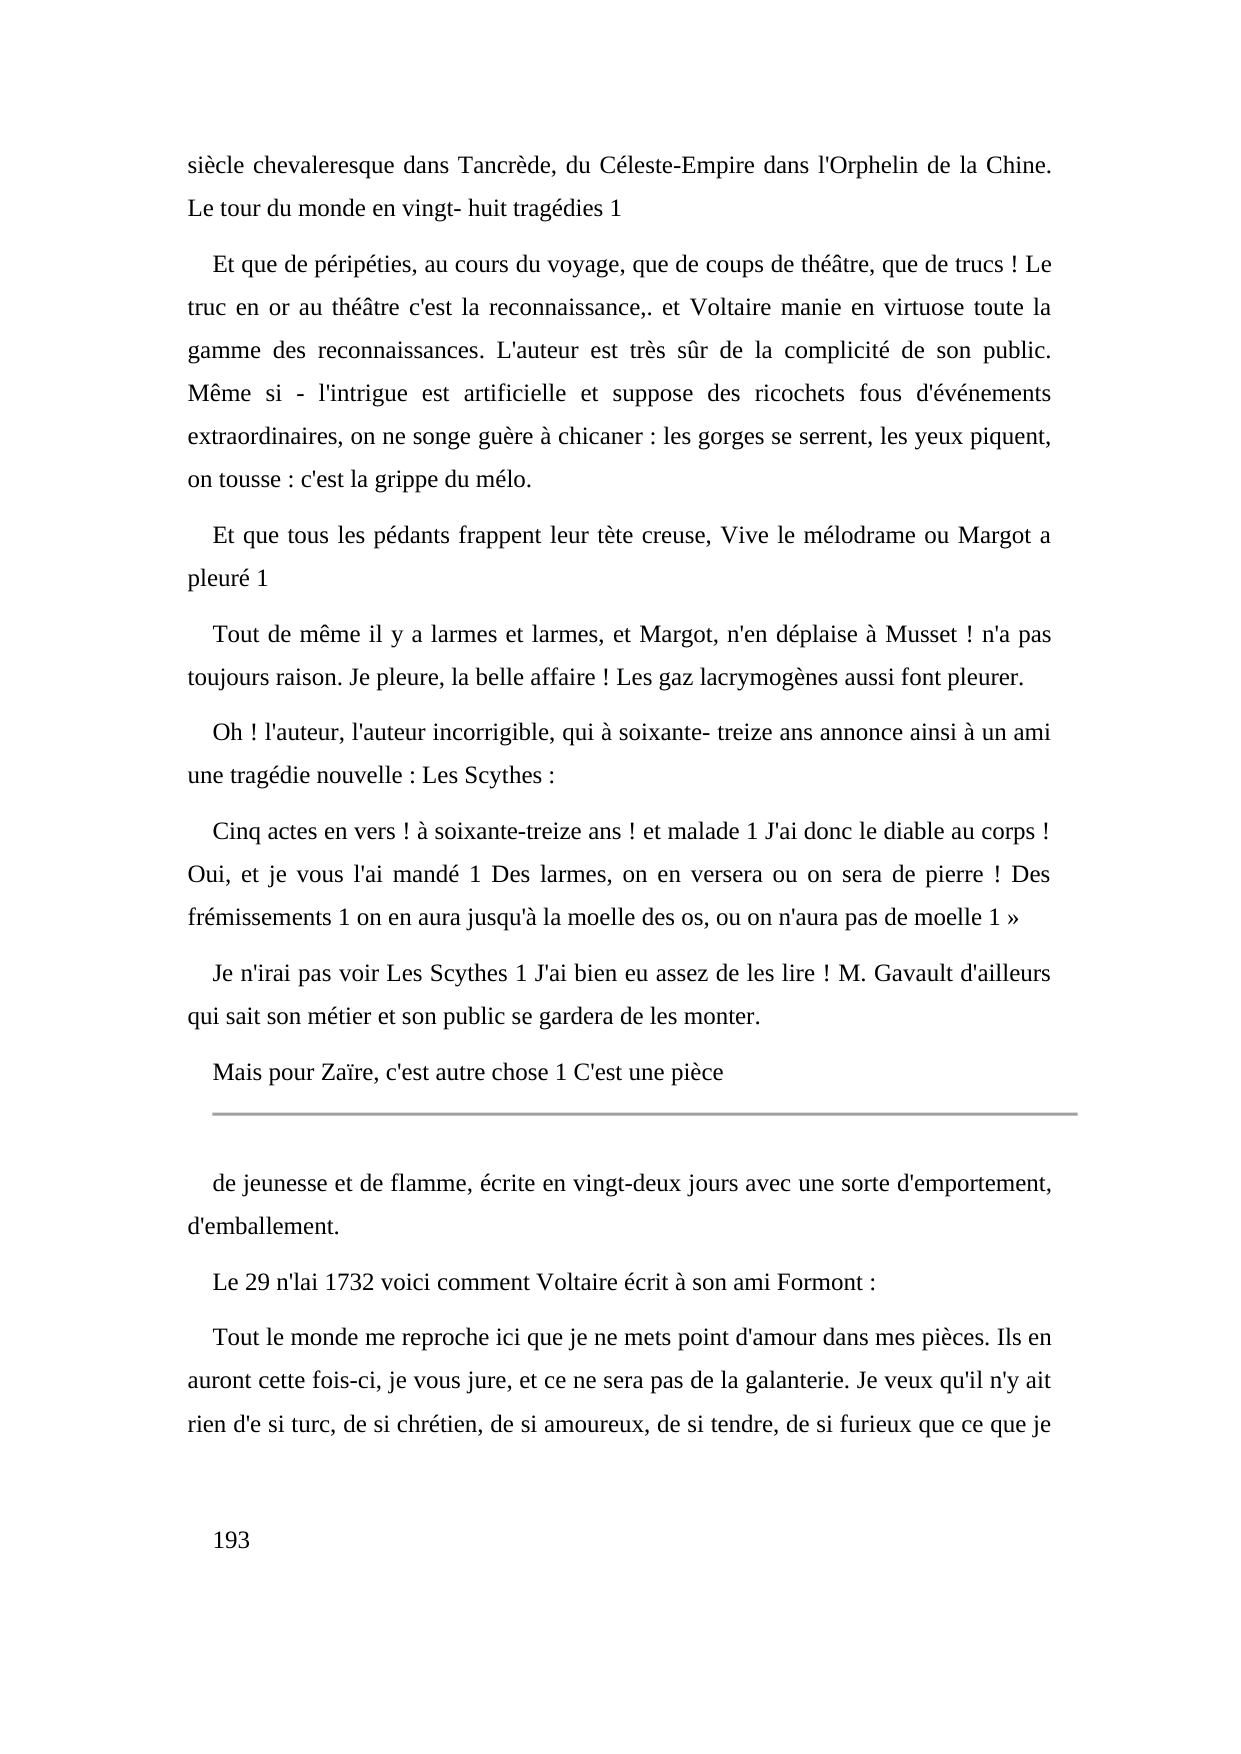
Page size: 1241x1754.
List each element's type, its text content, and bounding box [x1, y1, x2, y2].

text Oh ! l'auteur, l'auteur incorrigible, qui à soixante- treize ans annonce ainsi à un ami une tragédie nouvelle : Les Scythes : [187, 717, 1053, 789]
text Cinq actes en vers ! à soixante-treize ans ! et malade 1 J'ai donc le diable au corps ! Oui, et je vous l'ai mandé 1 Des larmes, on en versera ou on sera de pierre ! Des frémissements 1 on en aura jusqu'à la moelle des os, ou on n'aura pas de moelle 1 » [187, 816, 1053, 931]
text Mais pour Zaïre, c'est autre chose 1 C'est une pièce [187, 1057, 1053, 1086]
text de jeunesse et de flamme, écrite en vingt-deux jours avec une sorte d'emportement, d'emballement. [187, 1168, 1053, 1240]
text Et que de péripéties, au cours du voyage, que de coups de théâtre, que de trucs ! Le truc en or au théâtre c'est la reconnaissance,. et Voltaire manie en virtuose toute la gamme des reconnaissances. L'auteur est très sûr de la complicité de son public. Même si - l'intrigue est artificielle et suppose des ricochets fous d'événements extraordinaires, on ne songe guère à chicaner : les gorges se serrent, les yeux piquent, on tousse : c'est la grippe du mélo. [187, 249, 1053, 493]
text Le 29 n'lai 1732 voici comment Voltaire écrit à son ami Formont : [187, 1267, 1053, 1296]
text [187, 1322, 1053, 1437]
text Tout de même il y a larmes et larmes, et Margot, n'en déplaise à Musset ! n'a pas toujours raison. Je pleure, la belle affaire ! Les gaz lacrymogènes aussi font pleurer. [187, 619, 1053, 691]
text Je n'irai pas voir Les Scythes 1 J'ai bien eu assez de les lire ! M. Gavault d'ailleurs qui sait son métier et son public se gardera de les monter. [187, 958, 1053, 1030]
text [187, 150, 1053, 222]
text Et que tous les pédants frappent leur tète creuse, Vive le mélodrame ou Margot a pleuré 1 [187, 520, 1053, 592]
